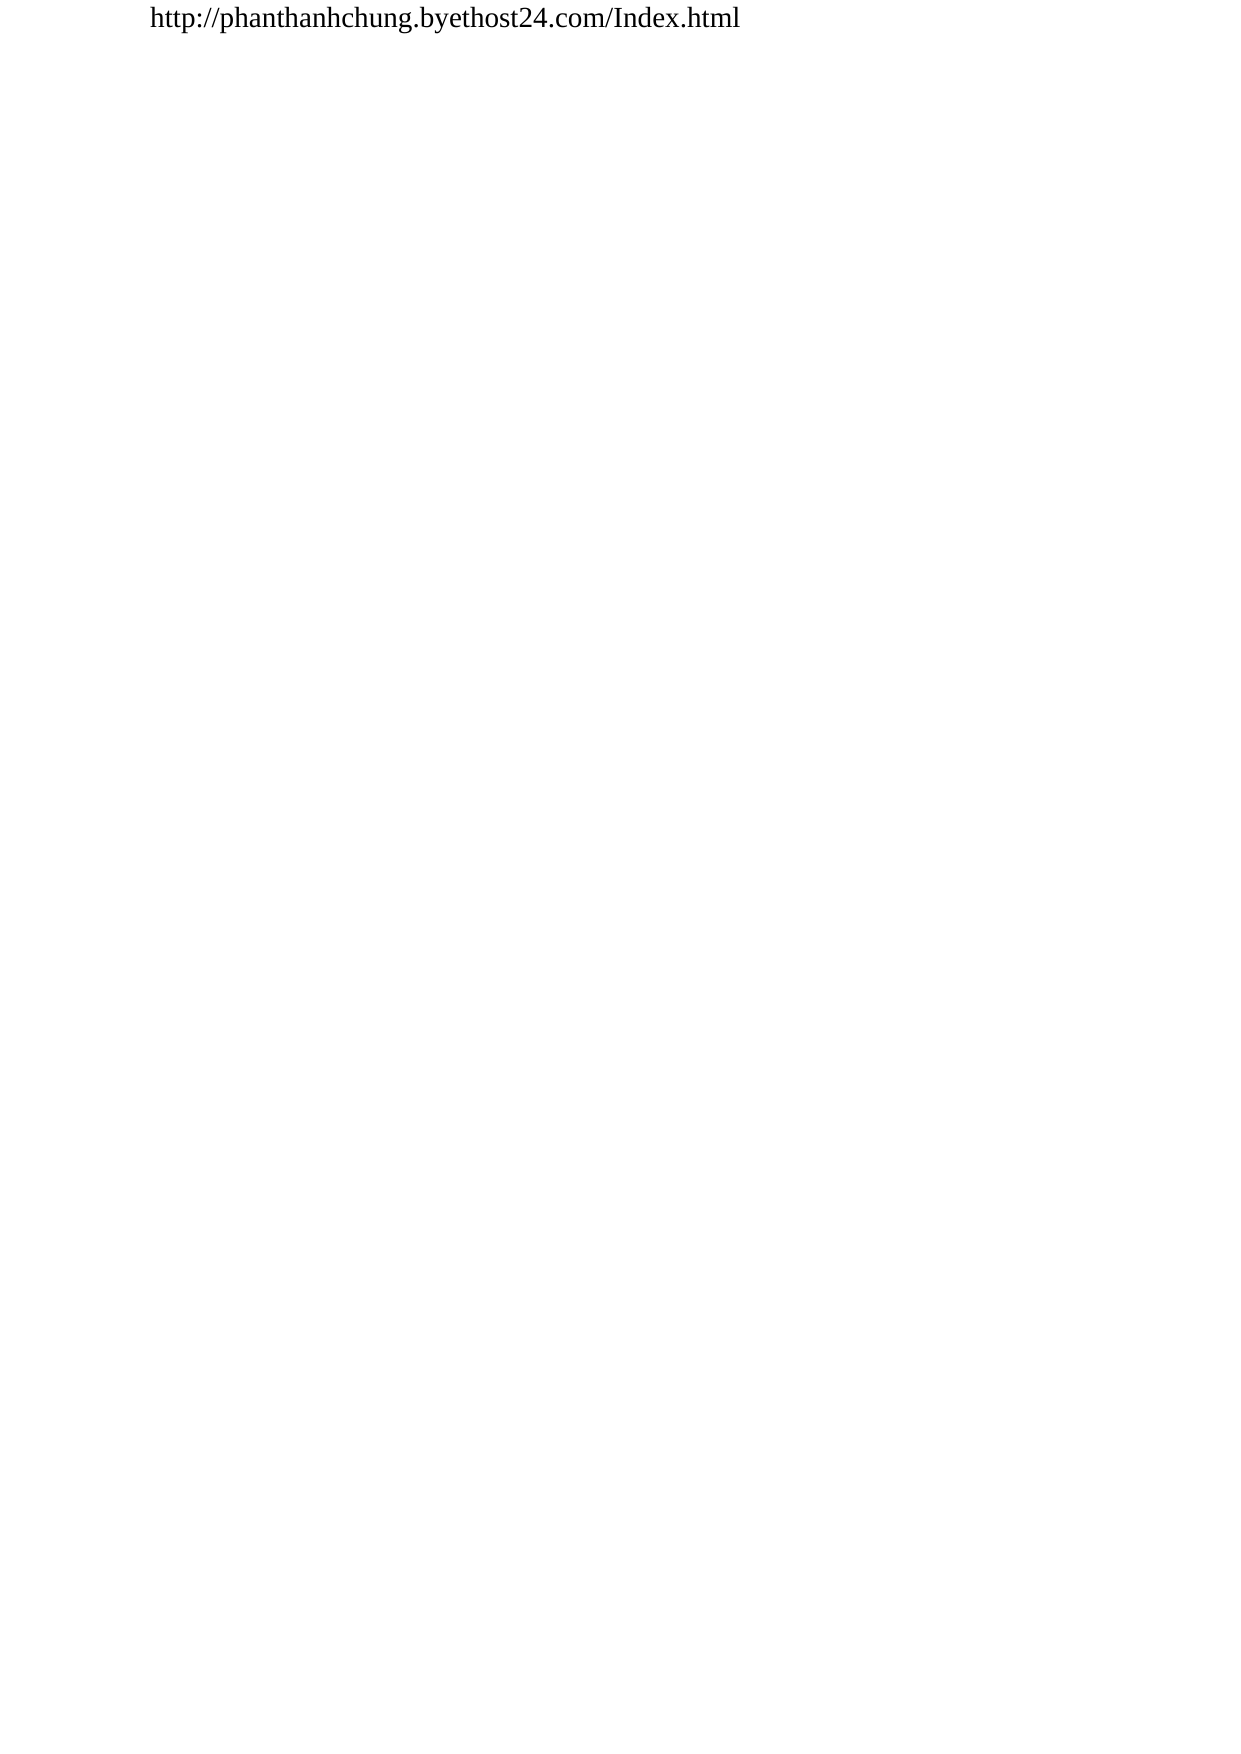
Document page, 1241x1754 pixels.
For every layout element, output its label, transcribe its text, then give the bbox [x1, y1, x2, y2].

text http://phanthanhchung.byethost24.com/Index.html [150, 0, 1090, 33]
